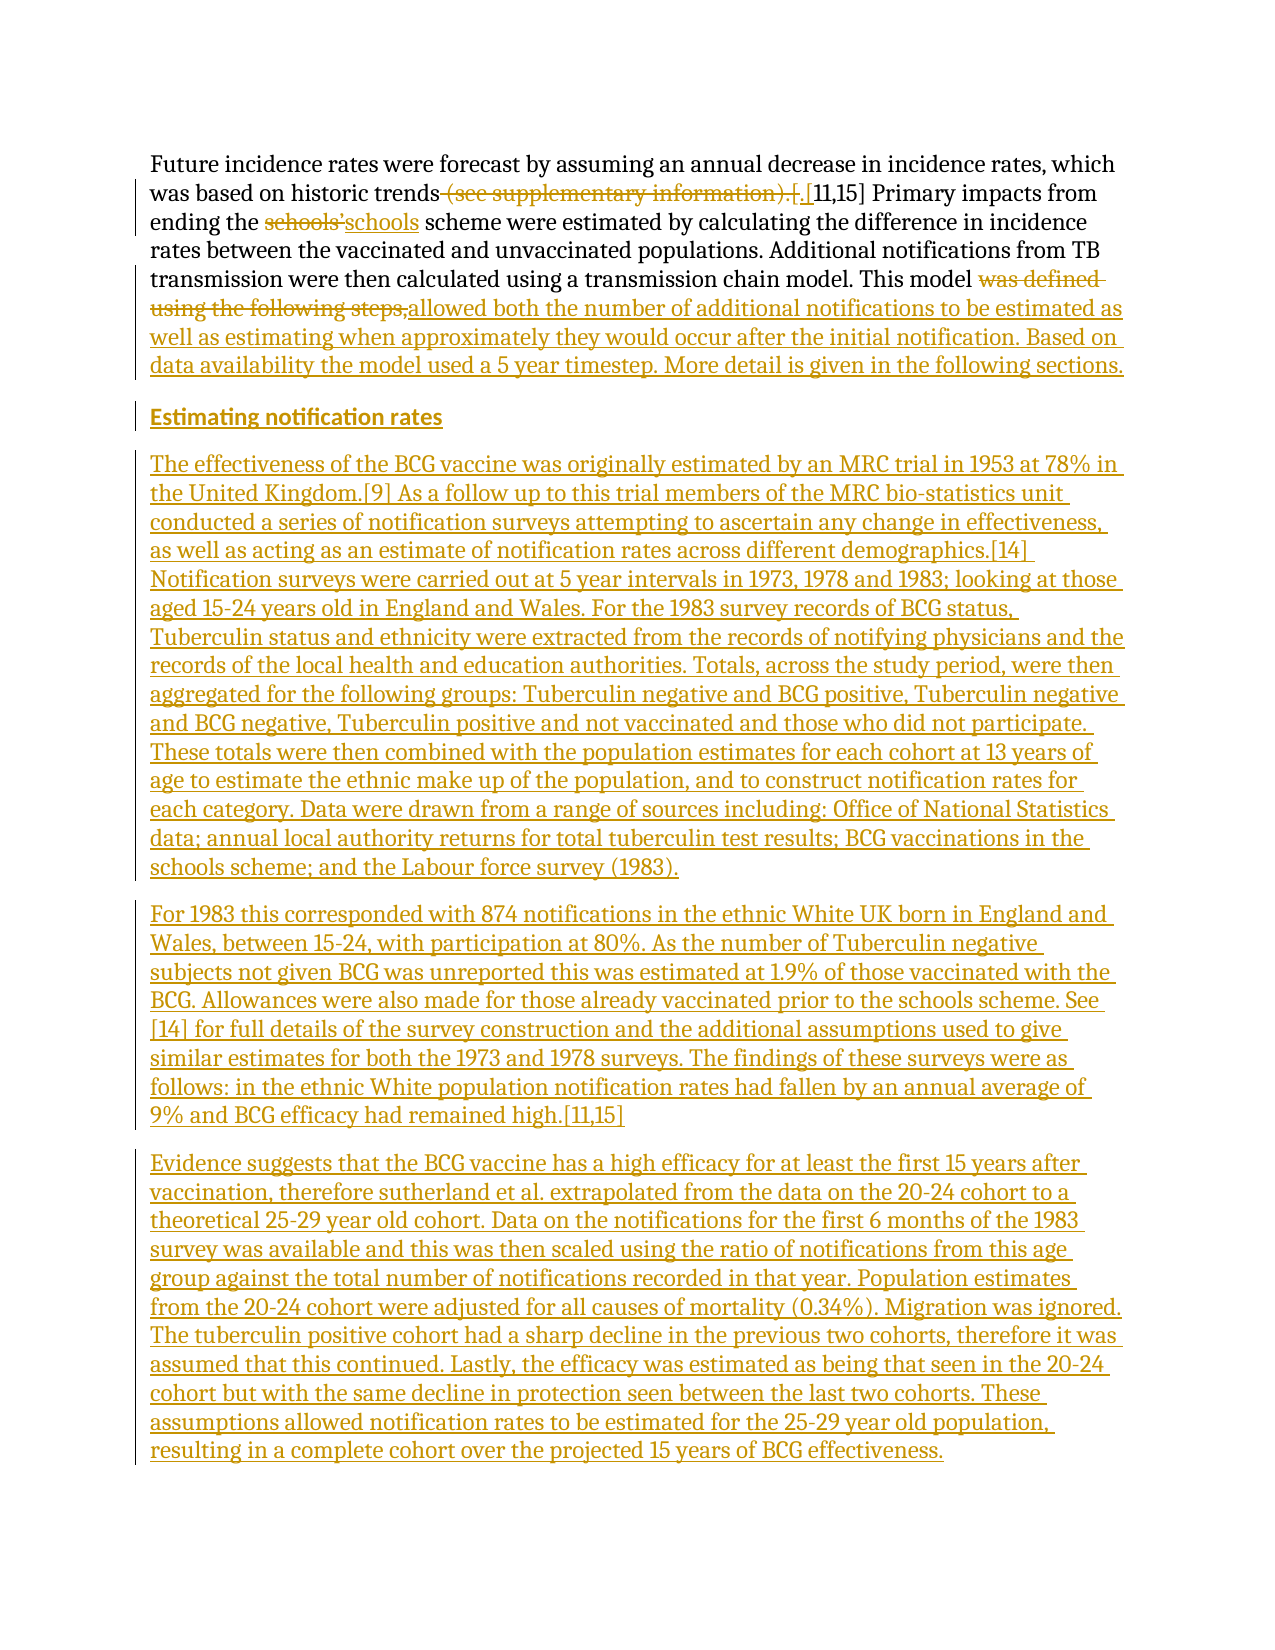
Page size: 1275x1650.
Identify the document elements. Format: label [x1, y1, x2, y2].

text [150, 150, 1125, 380]
